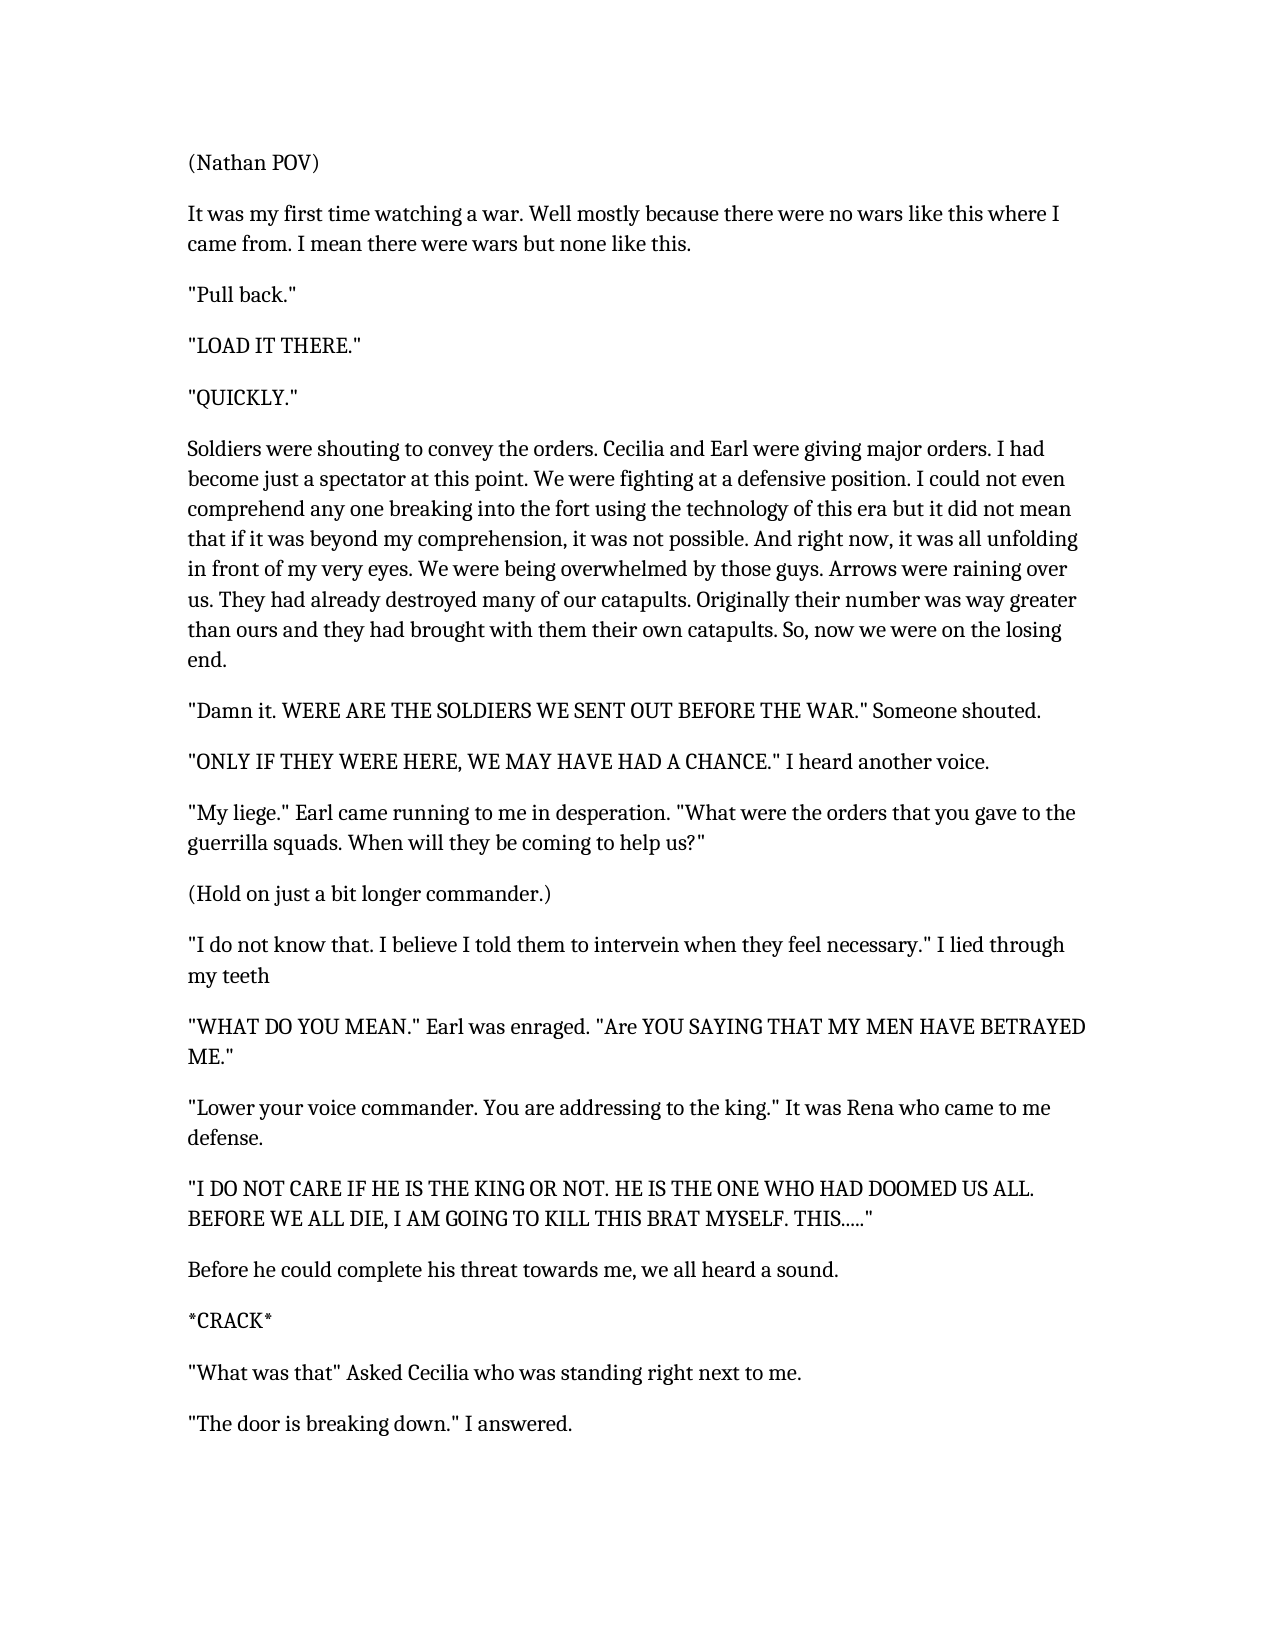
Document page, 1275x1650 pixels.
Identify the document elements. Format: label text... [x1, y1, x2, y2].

text Before he could complete his threat towards me, we all heard a sound. [187, 1257, 1087, 1284]
text "ONLY IF THEY WERE HERE, WE MAY HAVE HAD A CHANCE." I heard another voice. [187, 749, 1087, 775]
text Soldiers were shouting to convey the orders. Cecilia and Earl were giving major orders. I had become just a spectator at this point. We were fighting at a defensive position. I could not even comprehend any one breaking into the fort using the technology of this era but it did not mean that if it was beyond my comprehension, it was not possible. And right now, it was all unfolding in front of my very eyes. We were being overwhelmed by those guys. Arrows were raining over us. They had already destroyed many of our catapults. Originally their number was way greater than ours and they had brought with them their own catapults. So, now we were on the losing end. [187, 435, 1087, 673]
text "I DO NOT CARE IF HE IS THE KING OR NOT. HE IS THE ONE WHO HAD DOOMED US ALL. BEFORE WE ALL DIE, I AM GOING TO KILL THIS BRAT MYSELF. THIS....." [187, 1176, 1087, 1233]
text "QUICKLY." [187, 384, 1087, 411]
text "My liege." Earl came running to me in desperation. "What were the orders that you gave to the guerrilla squads. When will they be coming to help us?" [187, 800, 1087, 857]
text *CRACK* [187, 1308, 1087, 1335]
text "I do not know that. I believe I told them to intervein when they feel necessary." I lied through my teeth [187, 932, 1087, 989]
text (Nathan POV) [187, 150, 1087, 176]
text "Damn it. WERE ARE THE SOLDIERS WE SENT OUT BEFORE THE WAR." Someone shouted. [187, 698, 1087, 724]
text "The door is breaking down." I answered. [187, 1410, 1087, 1437]
text It was my first time watching a war. Well mostly because there were no wars like this where I came from. I mean there were wars but none like this. [187, 201, 1087, 258]
text "LOAD IT THERE." [187, 333, 1087, 360]
text "Pull back." [187, 282, 1087, 309]
text "WHAT DO YOU MEAN." Earl was enraged. "Are YOU SAYING THAT MY MEN HAVE BETRAYED ME." [187, 1013, 1087, 1070]
text "What was that" Asked Cecilia who was standing right next to me. [187, 1359, 1087, 1386]
text (Hold on just a bit longer commander.) [187, 881, 1087, 908]
text "Lower your voice commander. You are addressing to the king." It was Rena who came to me defense. [187, 1095, 1087, 1151]
